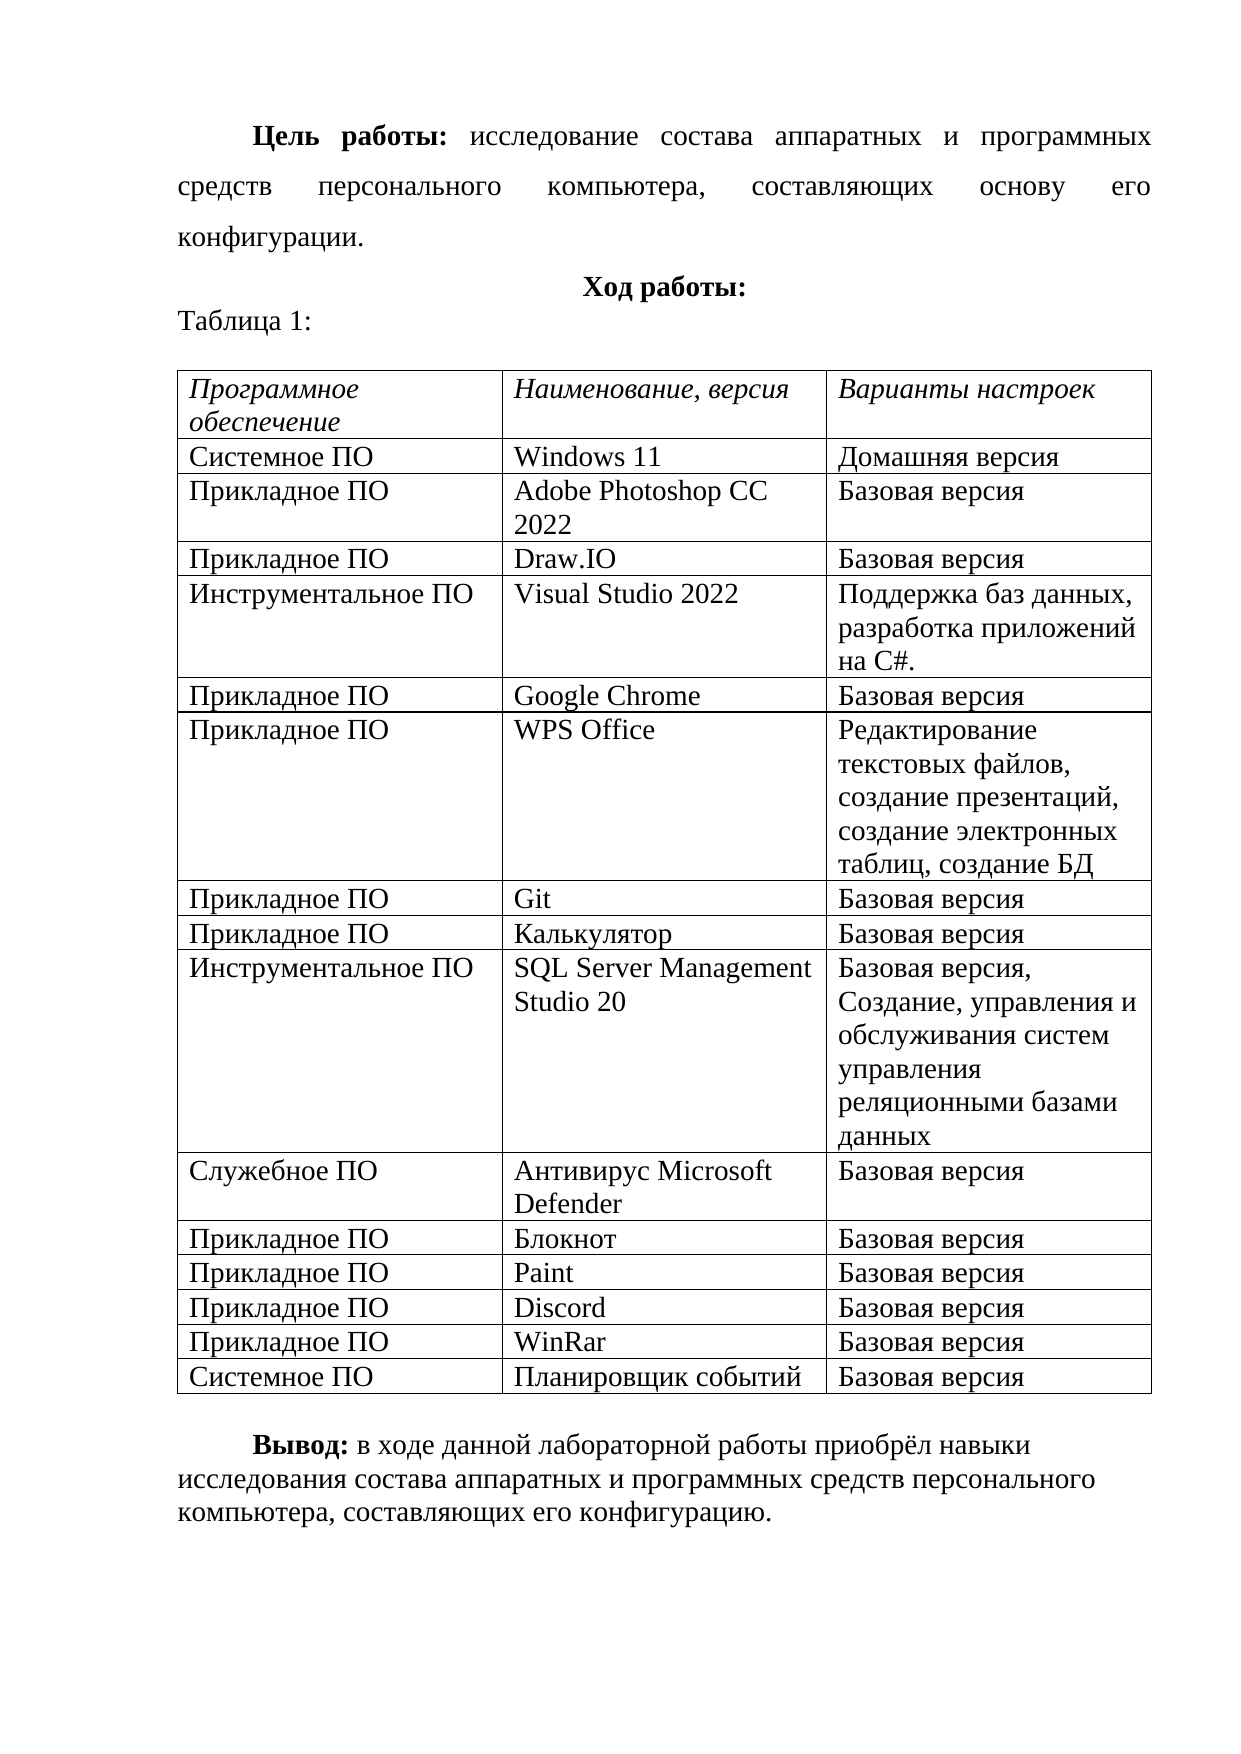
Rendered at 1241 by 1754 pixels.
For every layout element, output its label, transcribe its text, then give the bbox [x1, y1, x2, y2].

table_cell Базовая версия [827, 1153, 1151, 1220]
text Цель работы: исследование состава аппаратных и программных средств персонального компьютера, составляющих основу его конфигурации. [177, 118, 1152, 252]
table_cell Visual Studio 2022 [503, 576, 826, 677]
table_header Программное обеспечение [178, 371, 502, 438]
table_cell Базовая версия [827, 1359, 1151, 1393]
table_cell Базовая версия [827, 1221, 1151, 1254]
table_cell Базовая версия [827, 916, 1151, 949]
table_cell Домашняя версия [827, 439, 1151, 472]
table_cell Paint [503, 1255, 826, 1289]
table_cell Системное ПО [178, 439, 502, 472]
table_cell Базовая версия [827, 1325, 1151, 1358]
table_cell Прикладное ПО [178, 678, 502, 711]
table_cell Прикладное ПО [178, 1255, 502, 1289]
table_cell Windows 11 [503, 439, 826, 472]
table_cell Прикладное ПО [178, 916, 502, 949]
table_cell WinRar [503, 1325, 826, 1358]
table_cell Служебное ПО [178, 1153, 502, 1220]
text Вывод: в ходе данной лабораторной работы приобрёл навыки исследования состава аппаратных и программных средств персонального компьютера, составляющих его конфигурацию. [177, 1427, 1152, 1528]
table_cell Google Chrome [503, 678, 826, 711]
table_cell Git [503, 881, 826, 915]
table_cell Базовая версия, Создание, управления и обслуживания систем управления реляционными базами данных [827, 950, 1151, 1152]
table_cell Базовая версия [827, 881, 1151, 915]
table_cell Базовая версия [827, 542, 1151, 575]
table_cell Планировщик событий [503, 1359, 826, 1393]
text Ход работы: [177, 269, 1152, 303]
table_cell Discord [503, 1290, 826, 1323]
table_cell Антивирус Microsoft Defender [503, 1153, 826, 1220]
table_cell Прикладное ПО [178, 542, 502, 575]
table_cell WPS Office [503, 713, 826, 880]
table_cell Прикладное ПО [178, 474, 502, 541]
table_header Наименование, версия [503, 371, 826, 438]
table_cell Инструментальное ПО [178, 950, 502, 1152]
table_cell Прикладное ПО [178, 881, 502, 915]
table_cell Инструментальное ПО [178, 576, 502, 677]
table_cell Редактирование текстовых файлов, создание презентаций, создание электронных таблиц, создание БД [827, 713, 1151, 880]
table_cell Прикладное ПО [178, 713, 502, 880]
table_cell Базовая версия [827, 678, 1151, 711]
table_cell Прикладное ПО [178, 1325, 502, 1358]
text Таблица 1: [177, 303, 1152, 336]
table_cell Калькулятор [503, 916, 826, 949]
table_cell Прикладное ПО [178, 1221, 502, 1254]
table_cell Базовая версия [827, 1290, 1151, 1323]
table_header Варианты настроек [827, 371, 1151, 438]
table_cell Системное ПО [178, 1359, 502, 1393]
table_cell Прикладное ПО [178, 1290, 502, 1323]
table_cell Поддержка баз данных, разработка приложений на C#. [827, 576, 1151, 677]
table_cell SQL Server Management Studio 20 [503, 950, 826, 1152]
table_cell Базовая версия [827, 1255, 1151, 1289]
table_cell Базовая версия [827, 474, 1151, 541]
table_cell Draw.IO [503, 542, 826, 575]
table_cell Блокнот [503, 1221, 826, 1254]
table_cell Adobe Photoshop CC 2022 [503, 474, 826, 541]
